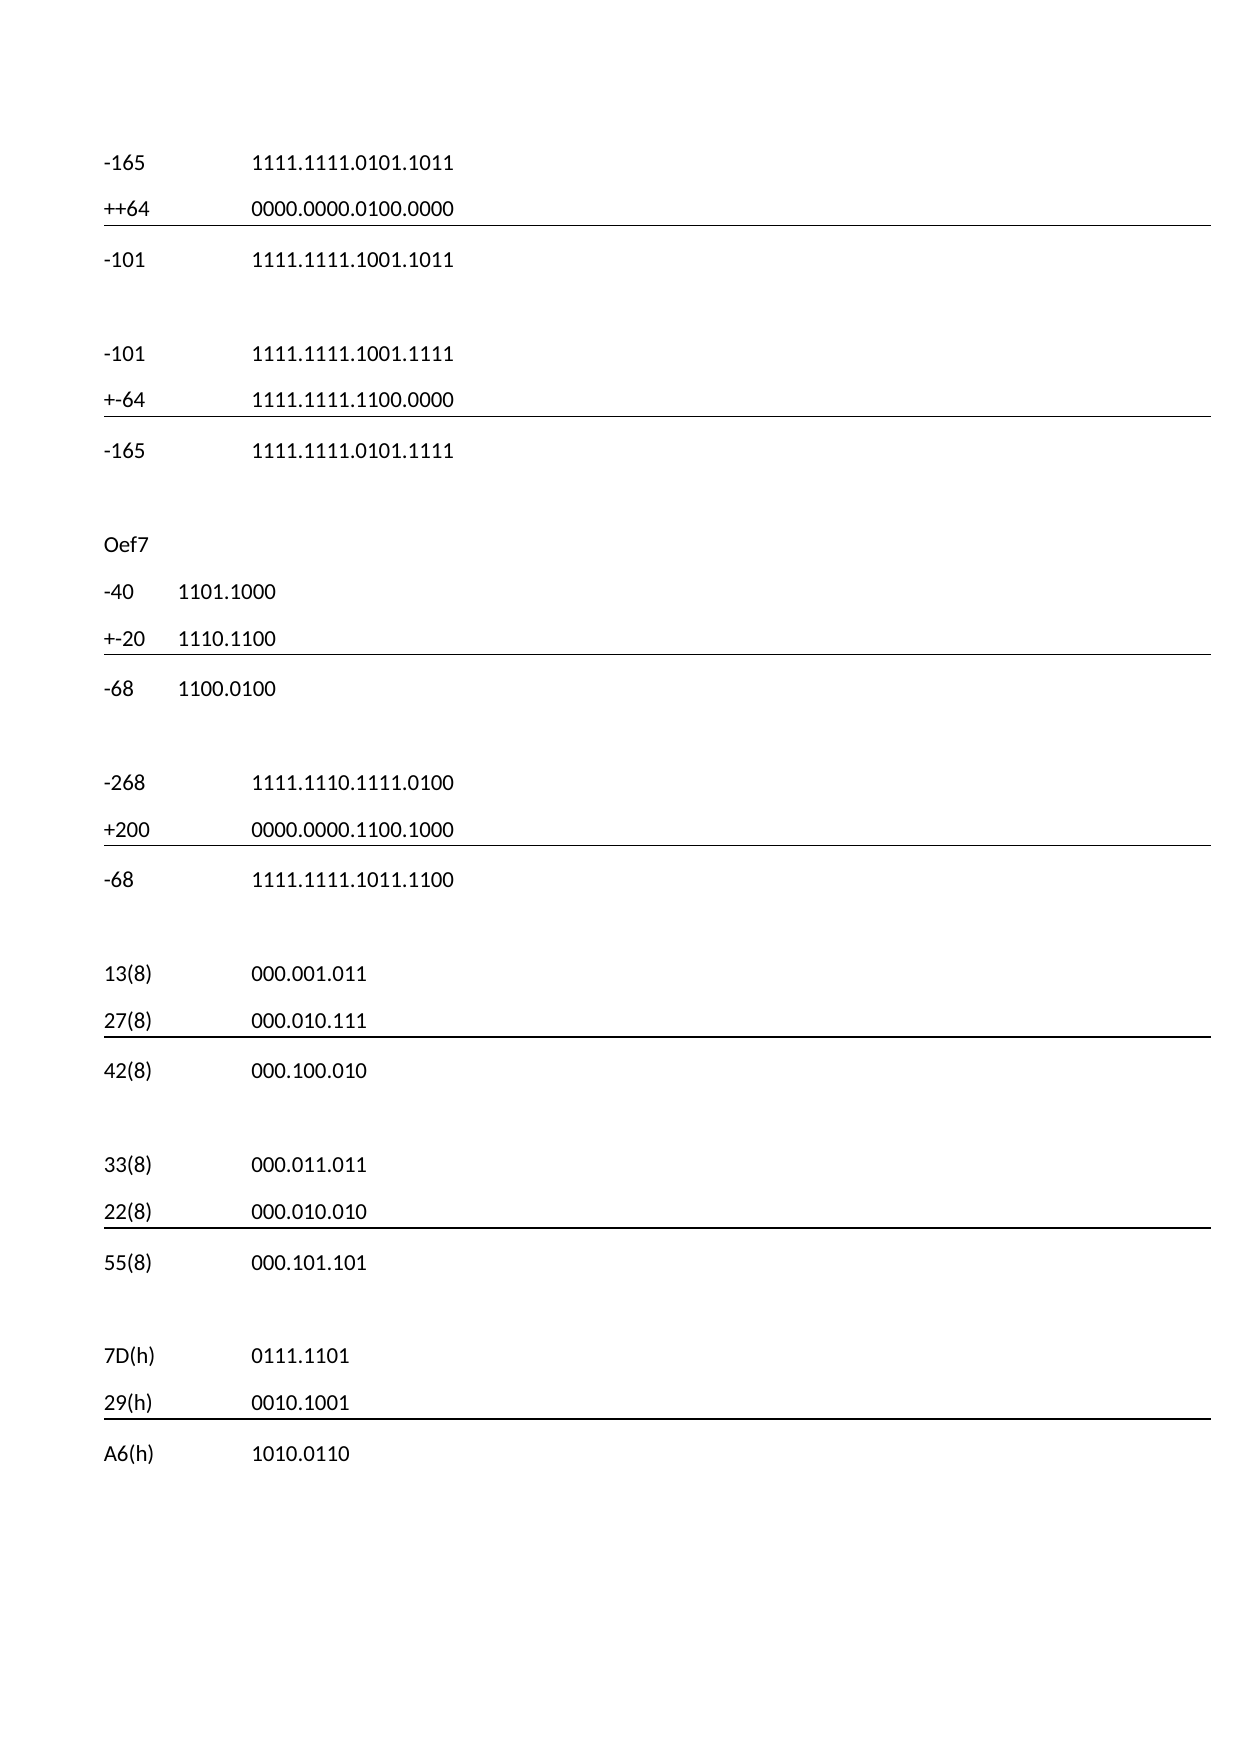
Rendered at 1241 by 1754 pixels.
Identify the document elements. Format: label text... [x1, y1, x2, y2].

text -68 1100.0100 [103, 674, 1211, 702]
text -68 1111.1111.1011.1100 [103, 865, 1211, 893]
text +-20 1110.1100 [103, 624, 1211, 655]
text ++64 0000.0000.0100.0000 [103, 194, 1211, 226]
text 27(8) 000.010.111 [103, 1006, 1211, 1038]
text +200 0000.0000.1100.1000 [103, 815, 1211, 846]
text 33(8) 000.011.011 [103, 1150, 1211, 1178]
text +-64 1111.1111.1100.0000 [103, 386, 1211, 417]
text -101 1111.1111.1001.1011 [103, 245, 1211, 273]
text -268 1111.1110.1111.0100 [103, 768, 1211, 796]
text 29(h) 0010.1001 [103, 1388, 1211, 1420]
text A6(h) 1010.0110 [103, 1439, 1211, 1467]
text 22(8) 000.010.010 [103, 1197, 1211, 1229]
text 13(8) 000.001.011 [103, 959, 1211, 987]
text -101 1111.1111.1001.1111 [103, 339, 1211, 367]
text 7D(h) 0111.1101 [103, 1341, 1211, 1369]
text 55(8) 000.101.101 [103, 1248, 1211, 1276]
text Oef7 [103, 530, 1211, 558]
text -40 1101.1000 [103, 577, 1211, 605]
text -165 1111.1111.0101.1111 [103, 436, 1211, 464]
text 42(8) 000.100.010 [103, 1056, 1211, 1084]
text -165 1111.1111.0101.1011 [103, 148, 1211, 176]
